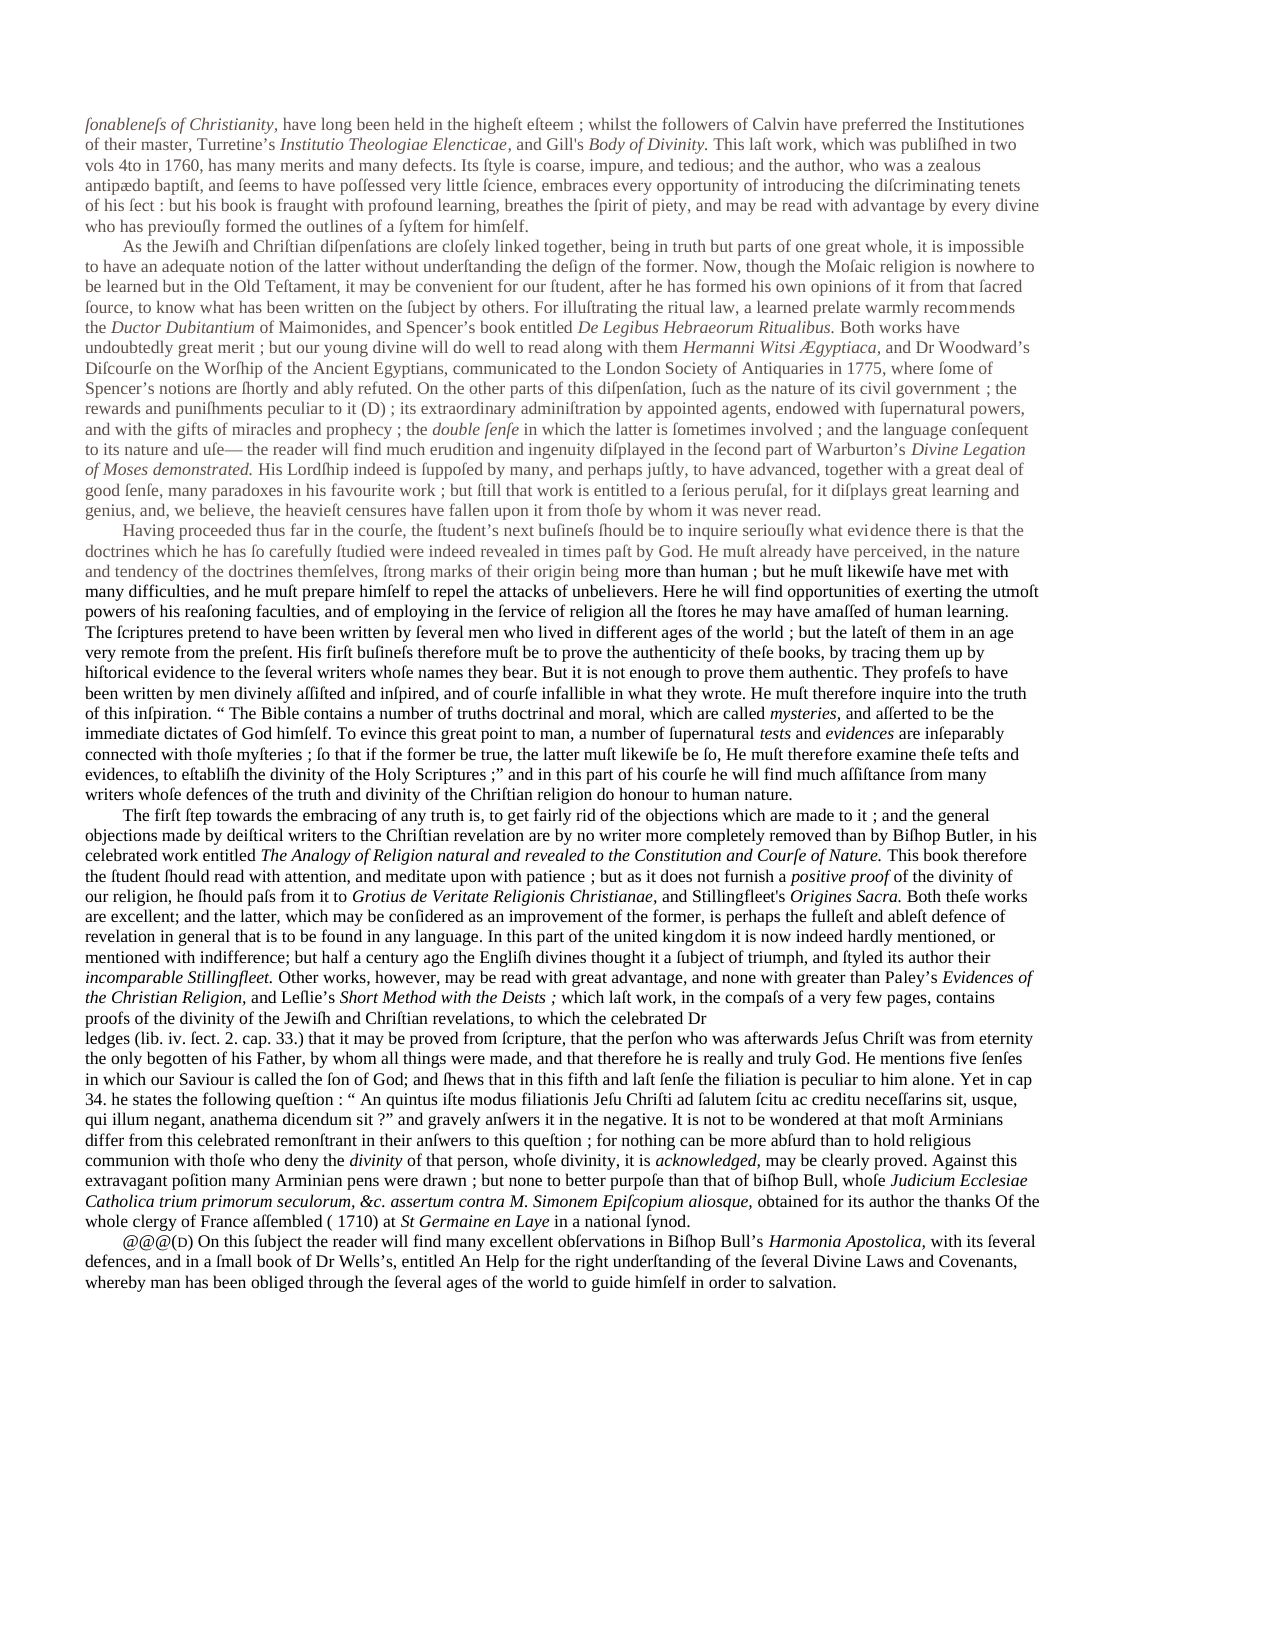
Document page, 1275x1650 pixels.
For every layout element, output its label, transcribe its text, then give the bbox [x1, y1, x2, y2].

text As the Jewiſh and Chriſtian diſpenſations are cloſely linked together, being in truth but parts of one great whole, it is impossible to have an adequate notion of the latter without underſtanding the deſign of the former. Now, though the Moſaic religion is nowhere to be learned but in the Old Teſtament, it may be convenient for our ſtudent, after he has formed his own opinions of it from that ſacred ſource, to know what has been written on the ſubject by others. For illuſtrating the ritual law, a learned prelate warmly recommends the Ductor Dubitantium of Maimonides, and Spencer’s book entitled De Legibus Hebraeorum Ritualibus. Both works have undoubtedly great merit ; but our young divine will do well to read along with them Hermanni Witsi Ægyptiaca, and Dr Woodward’s Diſcourſe on the Worſhip of the Ancient Egyptians, communicated to the London Society of Antiquaries in 1775, where ſome of Spencer’s notions are ſhortly and ably refuted. On the other parts of this diſpenſation, ſuch as the nature of its civil government ; the rewards and puniſhments peculiar to it (D) ; its extraordinary adminiſtration by appointed agents, endowed with ſupernatural powers, and with the gifts of miracles and prophecy ; the double ſenſe in which the latter is ſometimes involved ; and the language conſequent to its nature and uſe— the reader will find much erudition and ingenuity diſplayed in the ſecond part of Warburton’s Divine Legation of Moses demοnstrated. His Lordſhip indeed is ſuppoſed by many, and perhaps juſtly, to have advanced, together with a great deal of good ſenſe, many paradoxes in his favourite work ; but ſtill that work is entitled to a ſerious peruſal, for it diſplays great learning and genius, and, we believe, the heavieſt censures have fallen upon it from thoſe by whom it was never read. [85, 236, 1040, 520]
text ledges (lib. iv. ſect. 2. cap. 33.) that it may be proved from ſcripture, that the perſon who was afterwards Jeſus Chriſt was from eternity the only begotten of his Father, by whom all things were made, and that therefore he is really and truly God. He mentions five ſenſes in which our Saviour is called the ſon of God; and ſhews that in this fifth and laſt ſenſe the filiation is peculiar to him alone. Yet in cap 34. he states the following queſtion : “ An quintus iſte modus filiationis Jeſu Chriſti ad ſalutem ſcitu ac creditu neceſſarins sit, usque, qui illum negant, anathema dicendum sit ?” and gravely anſwers it in the negative. It is not to be wondered at that moſt Arminians differ from this celebrated remonſtrant in their anſwers to this queſtion ; for nothing can be more abſurd than to hold religious communion with thoſe who deny the divinity of that person, whoſe divinity, it is acknowledged, may be clearly proved. Against this extravagant poſition many Arminian pens were drawn ; but none to better purpoſe than that of biſhop Bull, whoſe Judicium Ecclesiae Catholica trium primorum seculοrum, &c. assertum contra M. Simonem Epiſcopium aliosque, obtained for its author the thanks Of the whole clergy of France aſſembled ( 1710) at St Germaine en Laye in a national ſynod. [85, 1028, 1040, 1231]
text The firſt ſtep towards the embracing of any truth is, to get fairly rid of the objections which are made to it ; and the general objections made by deiſtical writers to the Chriſtian revelation are by no writer more completely removed than by Biſhop Butler, in his celebrated work entitled The Analogy of Religion natural and revealed to the Constitution and Courſe of Nature. This book therefore the ſtudent ſhould read with attention, and meditate upon with patience ; but as it does not furnish a positive proof of the divinity of our religion, he ſhould paſs from it to Grotius de Veritate Religionis Christianae, and Stillingfleet's Origines Sacra. Both theſe works are excellent; and the latter, which may be conſidered as an improvement of the former, is perhaps the fulleſt and ableſt defence of revelation in general that is to be found in any language. In this part of the united kingdom it is now indeed hardly mentioned, or mentioned with indifference; but half a century ago the Engliſh divines thought it a ſubject of triumph, and ſtyled its author their incomparable Stillingfleet. Other works, however, may be read with great advantage, and none with greater than Paley’s Evidences of the Christian Religion, and Leſlie’s Short Method with the Deists ; which laſt work, in the compaſs of a very few pages, contains proofs of the divinity of the Jewiſh and Chriſtian revelations, to which the celebrated Dr [85, 804, 1040, 1028]
text @@@(d) On this ſubject the reader will find many excellent obſervations in Biſhop Bull’s Harmonia Apostolica, with its ſeveral defences, and in a ſmall book of Dr Wells’s, entitled An Help for the right underſtanding of the ſeveral Divine Laws and Covenants, whereby man has been obliged through the ſeveral ages of the world to guide himſelf in order to salvation. [85, 1231, 1040, 1292]
text Having proceeded thus far in the courſe, the ſtudent’s next buſineſs ſhould be to inquire seriouſly what evidence there is that the doctrines which he has ſo carefully ſtudied were indeed revealed in times paſt by God. He muſt already have perceived, in the nature and tendency of the doctrines themſelves, ſtrong marks of their origin being more than human ; but he muſt likewiſe have met with many difficulties, and he muſt prepare himſelf to repel the attacks of unbelievers. Here he will find opportunities of exerting the utmoſt powers of his reaſoning faculties, and of employing in the ſervice of religion all the ſtores he may have amaſſed of human learning. The ſcriptures pretend to have been written by ſeveral men who lived in different ages of the world ; but the lateſt of them in an age very remote from the preſent. His firſt buſineſs therefore muſt be to prove the authenticity of theſe books, by tracing them up by hiſtorical evidence to the ſeveral writers whoſe names they bear. But it is not enough to prove them authentic. They profeſs to have been written by men divinely aſſiſted and inſpired, and of courſe infallible in what they wrote. He muſt therefore inquire into the truth of this inſpiration. “ The Bible contains a number of truths doctrinal and moral, which are called mysteries, and aſſerted to be the immediate dictates of God himſelf. To evince this great point to man, a number of ſupernatural tests and evidences are inſeparably connected with thoſe myſteries ; ſo that if the former be true, the latter muſt likewiſe be ſo, He muſt therefore examine theſe teſts and evidences, to eſtabliſh the divinity of the Holy Scriptures ;” and in this part of his courſe he will find much aſſiſtance ſrom many writers whoſe defences of the truth and divinity of the Chriſtian religion do honour to human nature. [85, 520, 1040, 804]
text ſonableneſs of Christianity, have long been held in the higheſt eſteem ; whilst the followers of Calvin have preferred the Institutiones of their master, Turretine’s Institutio Theologiae Elencticae, and Gill's Body of Divinity. This laſt work, which was publiſhed in two vols 4to in 1760, has many merits and many defects. Its ſtyle is coarse, impure, and tedious; and the author, who was a zealous antipædo baptiſt, and ſeems to have poſſessed very little ſcience, embraces every opportunity of introducing the diſcriminating tenets of his ſect : but his book is fraught with profound learning, breathes the ſpirit of piety, and may be read with advantage by every divine who has previouſly formed the outlines of a ſyſtem for himſelf. [85, 114, 1040, 236]
